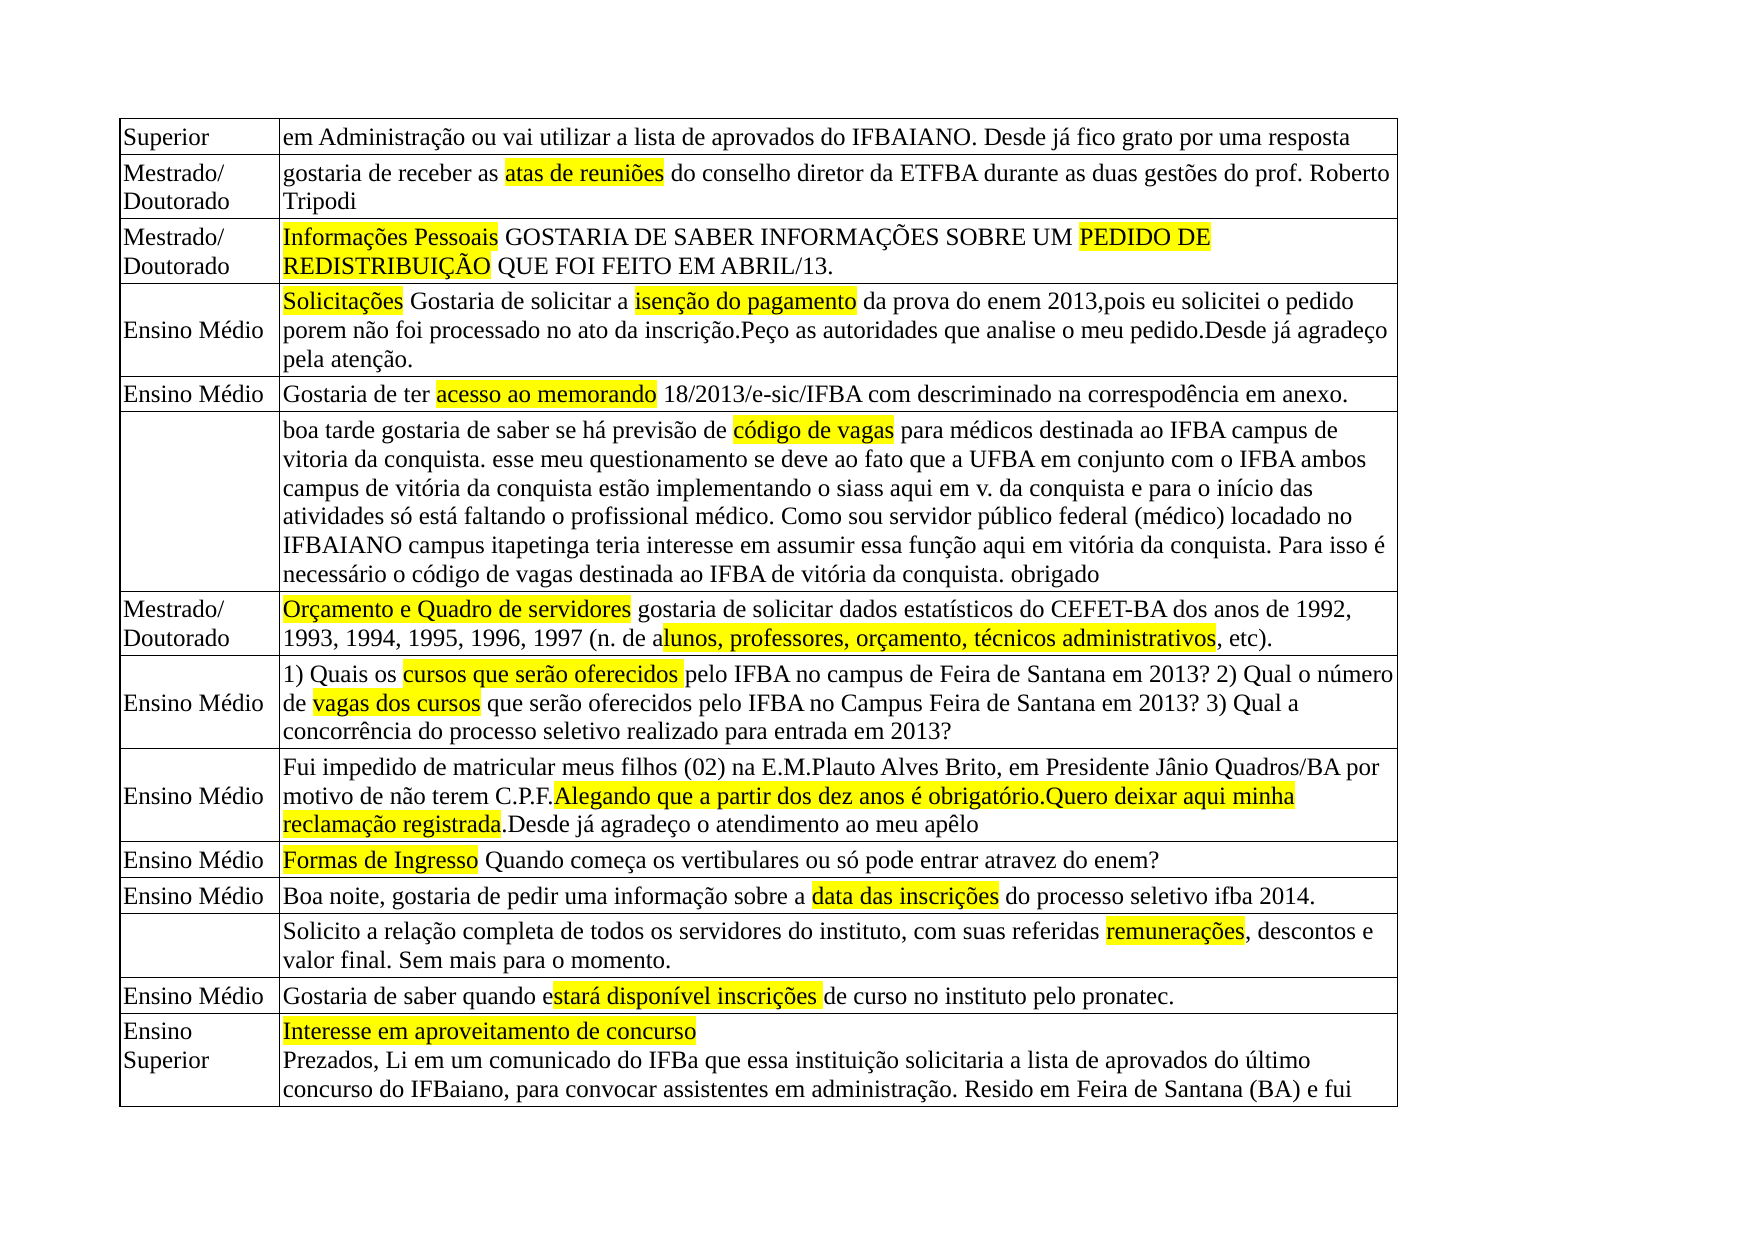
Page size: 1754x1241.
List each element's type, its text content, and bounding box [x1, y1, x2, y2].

table_cell [121, 412, 279, 591]
table_cell Ensino Médio [121, 284, 279, 376]
table_cell boa tarde gostaria de saber se há previsão de código de vagas para médicos destinada ao IFBA campus de vitoria da conquista. esse meu questionamento se deve ao fato que a UFBA em conjunto com o IFBA ambos campus de vitória da conquista estão implementando o siass aqui em v. da conquista e para o início das atividades só está faltando o profissional médico. Como sou servidor público federal (médico) locadado no IFBAIANO campus itapetinga teria interesse em assumir essa função aqui em vitória da conquista. Para isso é necessário o código de vagas destinada ao IFBA de vitória da conquista. obrigado [280, 412, 1397, 591]
table_cell Mestrado/Doutorado [121, 592, 279, 655]
table_cell Ensino Médio [121, 656, 279, 748]
table_cell Solicito a relação completa de todos os servidores do instituto, com suas referidas remunerações, descontos e valor final. Sem mais para o momento. [280, 914, 1397, 977]
table_cell Ensino Médio [121, 978, 279, 1012]
table_cell Ensino Médio [121, 749, 279, 841]
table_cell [280, 1014, 1397, 1106]
table_cell Ensino Médio [121, 878, 279, 912]
table_cell Ensino Médio [121, 377, 279, 411]
table_cell Orçamento e Quadro de servidores gostaria de solicitar dados estatísticos do CEFET-BA dos anos de 1992, 1993, 1994, 1995, 1996, 1997 (n. de alunos, professores, orçamento, técnicos administrativos, etc). [280, 592, 1397, 655]
table_cell Mestrado/Doutorado [121, 219, 279, 282]
table_cell Solicitações Gostaria de solicitar a isenção do pagamento da prova do enem 2013,pois eu solicitei o pedido porem não foi processado no ato da inscrição.Peço as autoridades que analise o meu pedido.Desde já agradeço pela atenção. [280, 284, 1397, 376]
table_cell Ensino Superior [121, 1014, 279, 1106]
table_cell gostaria de receber as atas de reuniões do conselho diretor da ETFBA durante as duas gestões do prof. Roberto Tripodi [280, 155, 1397, 218]
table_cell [280, 119, 1397, 154]
table_cell Fui impedido de matricular meus filhos (02) na E.M.Plauto Alves Brito, em Presidente Jânio Quadros/BA por motivo de não terem C.P.F.Alegando que a partir dos dez anos é obrigatório.Quero deixar aqui minha reclamação registrada.Desde já agradeço o atendimento ao meu apêlo [280, 749, 1397, 841]
table_cell [121, 914, 279, 977]
table_cell 1) Quais os cursos que serão oferecidos pelo IFBA no campus de Feira de Santana em 2013? 2) Qual o número de vagas dos cursos que serão oferecidos pelo IFBA no Campus Feira de Santana em 2013? 3) Qual a concorrência do processo seletivo realizado para entrada em 2013? [280, 656, 1397, 748]
table_cell Formas de Ingresso Quando começa os vertibulares ou só pode entrar atravez do enem? [280, 842, 1397, 877]
table_cell Gostaria de saber quando estará disponível inscrições de curso no instituto pelo pronatec. [280, 978, 1397, 1012]
table_cell Gostaria de ter acesso ao memorando 18/2013/e-sic/IFBA com descriminado na correspodência em anexo. [280, 377, 1397, 411]
table_cell Boa noite, gostaria de pedir uma informação sobre a data das inscrições do processo seletivo ifba 2014. [280, 878, 1397, 912]
table_cell Informações Pessoais GOSTARIA DE SABER INFORMAÇÕES SOBRE UM PEDIDO DE REDISTRIBUIÇÃO QUE FOI FEITO EM ABRIL/13. [280, 219, 1397, 282]
table_cell Mestrado/Doutorado [121, 155, 279, 218]
table_cell Ensino Médio [121, 842, 279, 877]
table_cell Ensino Superior [121, 119, 279, 154]
